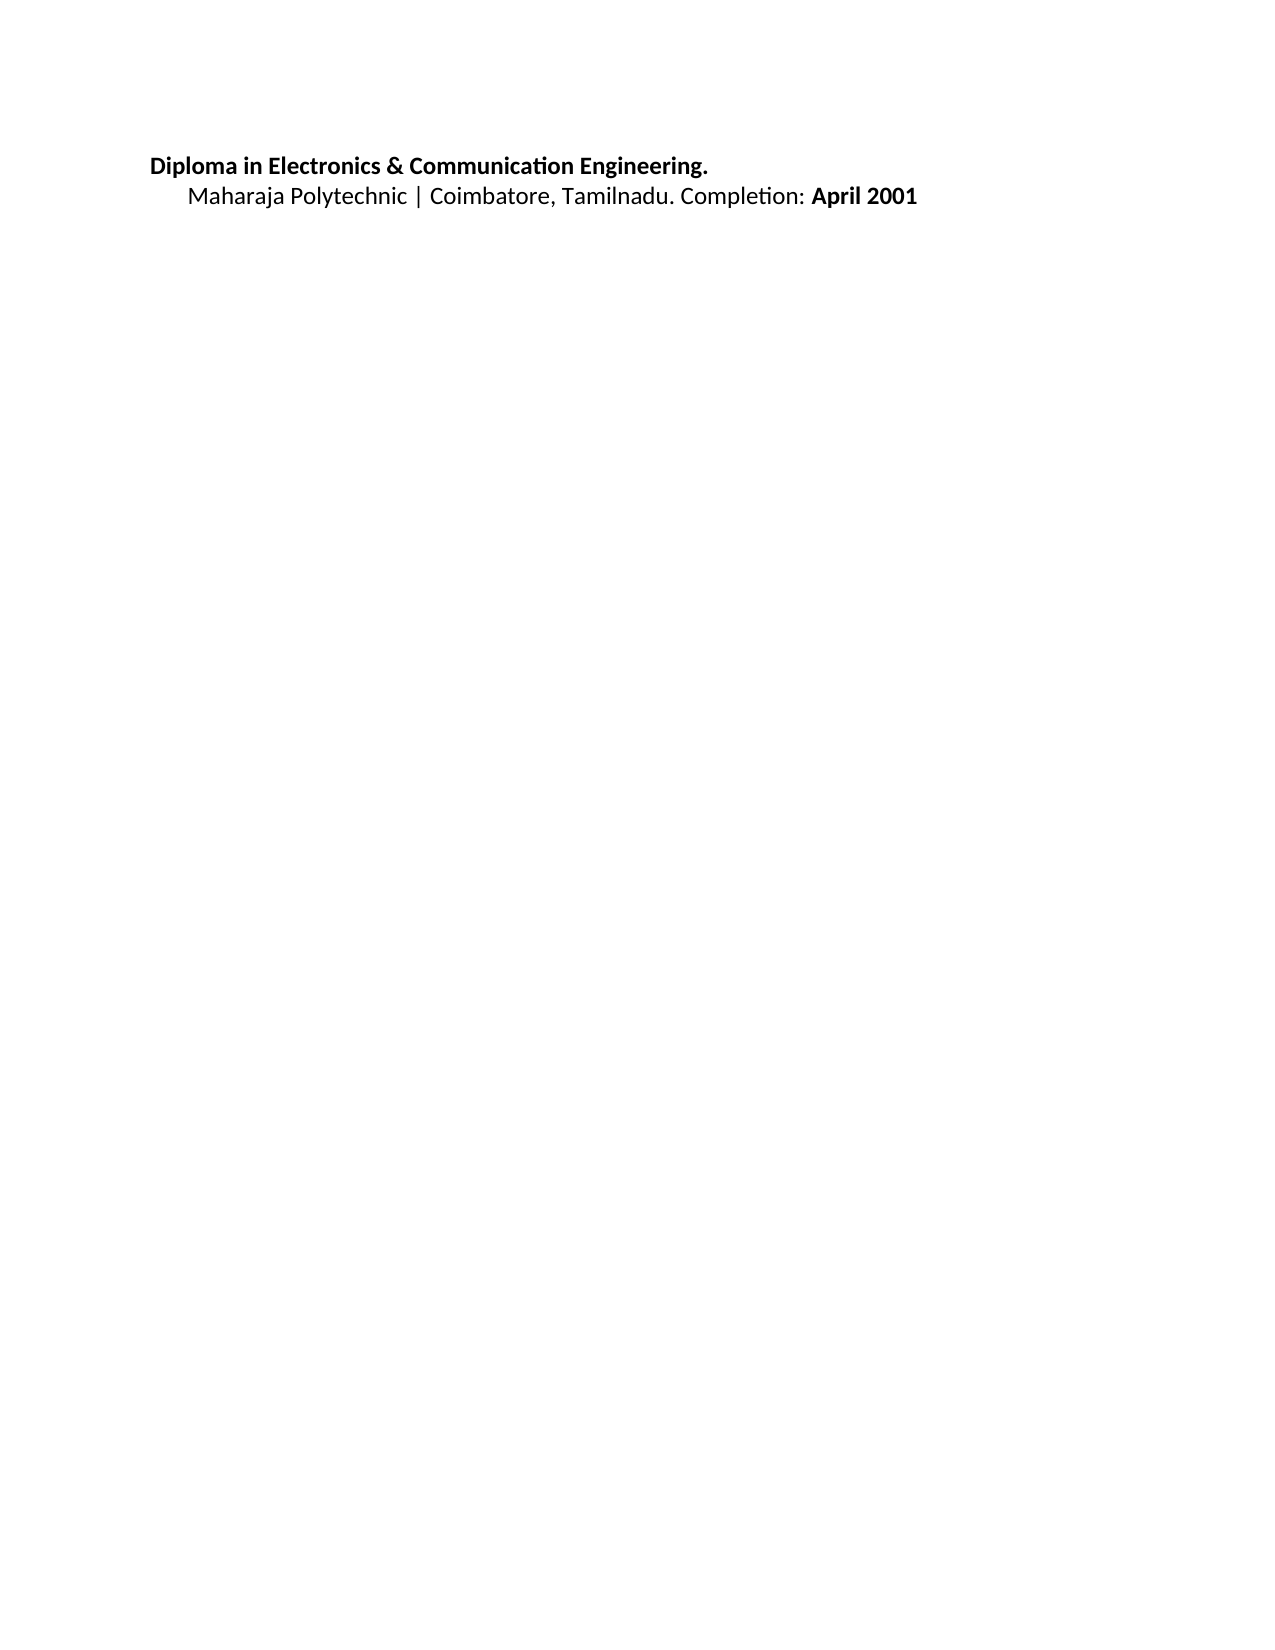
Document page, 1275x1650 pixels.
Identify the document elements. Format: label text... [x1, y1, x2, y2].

text Maharaja Polytechnic | Coimbatore, Tamilnadu. Completion: April 2001 [187, 181, 1125, 211]
text Diploma in Electronics & Communication Engineering. [150, 150, 1125, 181]
